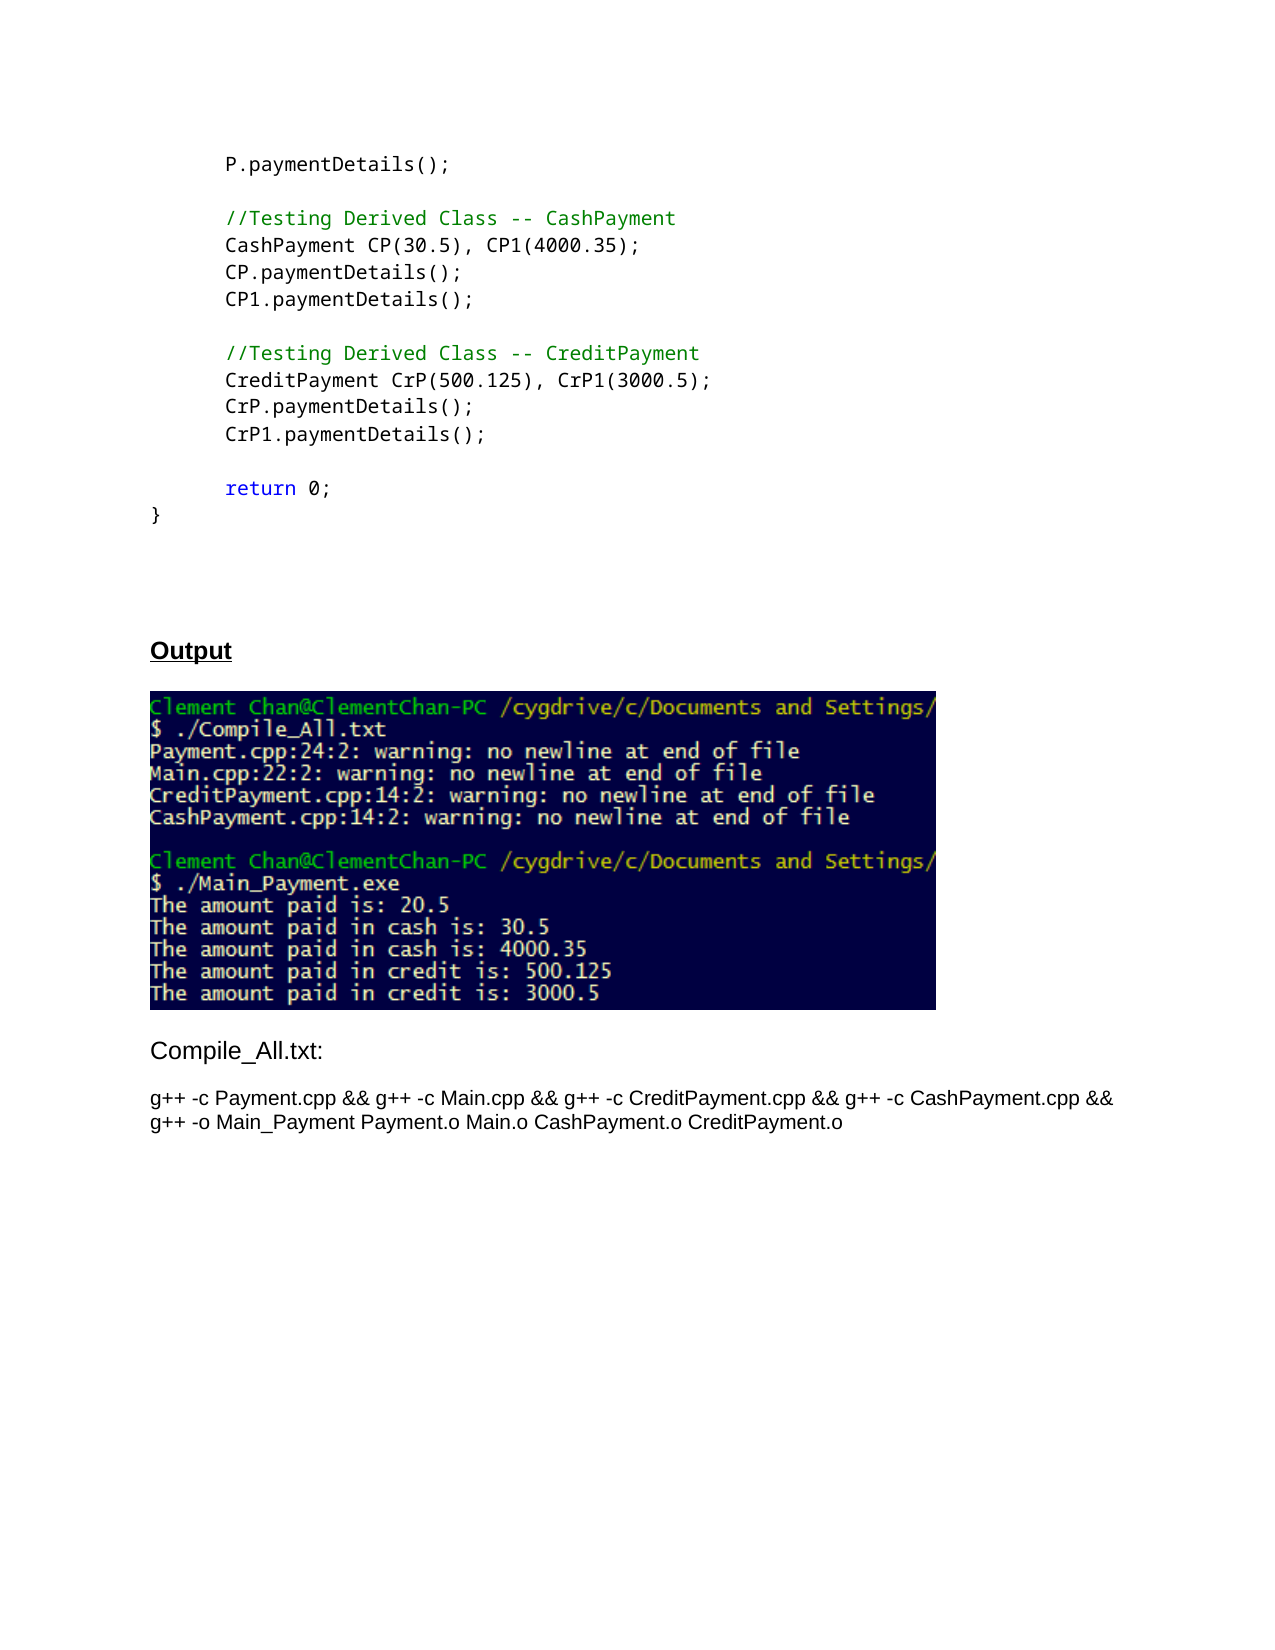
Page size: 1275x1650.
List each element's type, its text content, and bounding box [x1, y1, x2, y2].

text Output [150, 636, 1125, 664]
text } [150, 501, 1125, 528]
text CrP.paymentDetails(); [150, 393, 1125, 420]
text CreditPayment CrP(500.125), CrP1(3000.5); [150, 366, 1125, 393]
picture [150, 691, 936, 1010]
text //Testing Derived Class -- CreditPayment [150, 339, 1125, 366]
text g++ -c Payment.cpp && g++ -c Main.cpp && g++ -c CreditPayment.cpp && g++ -c CashPayment.cpp && g++ -o Main_Payment Payment.o Main.o CashPayment.o CreditPayment.o [150, 1086, 1125, 1134]
text //Testing Derived Class -- CashPayment [150, 204, 1125, 231]
text CrP1.paymentDetails(); [150, 420, 1125, 447]
text CashPayment CP(30.5), CP1(4000.35); [150, 231, 1125, 258]
text P.paymentDetails(); [150, 150, 1125, 177]
text Compile_All.txt: [150, 1036, 1125, 1065]
text return 0; [150, 474, 1125, 501]
text CP1.paymentDetails(); [150, 285, 1125, 312]
text CP.paymentDetails(); [150, 258, 1125, 285]
